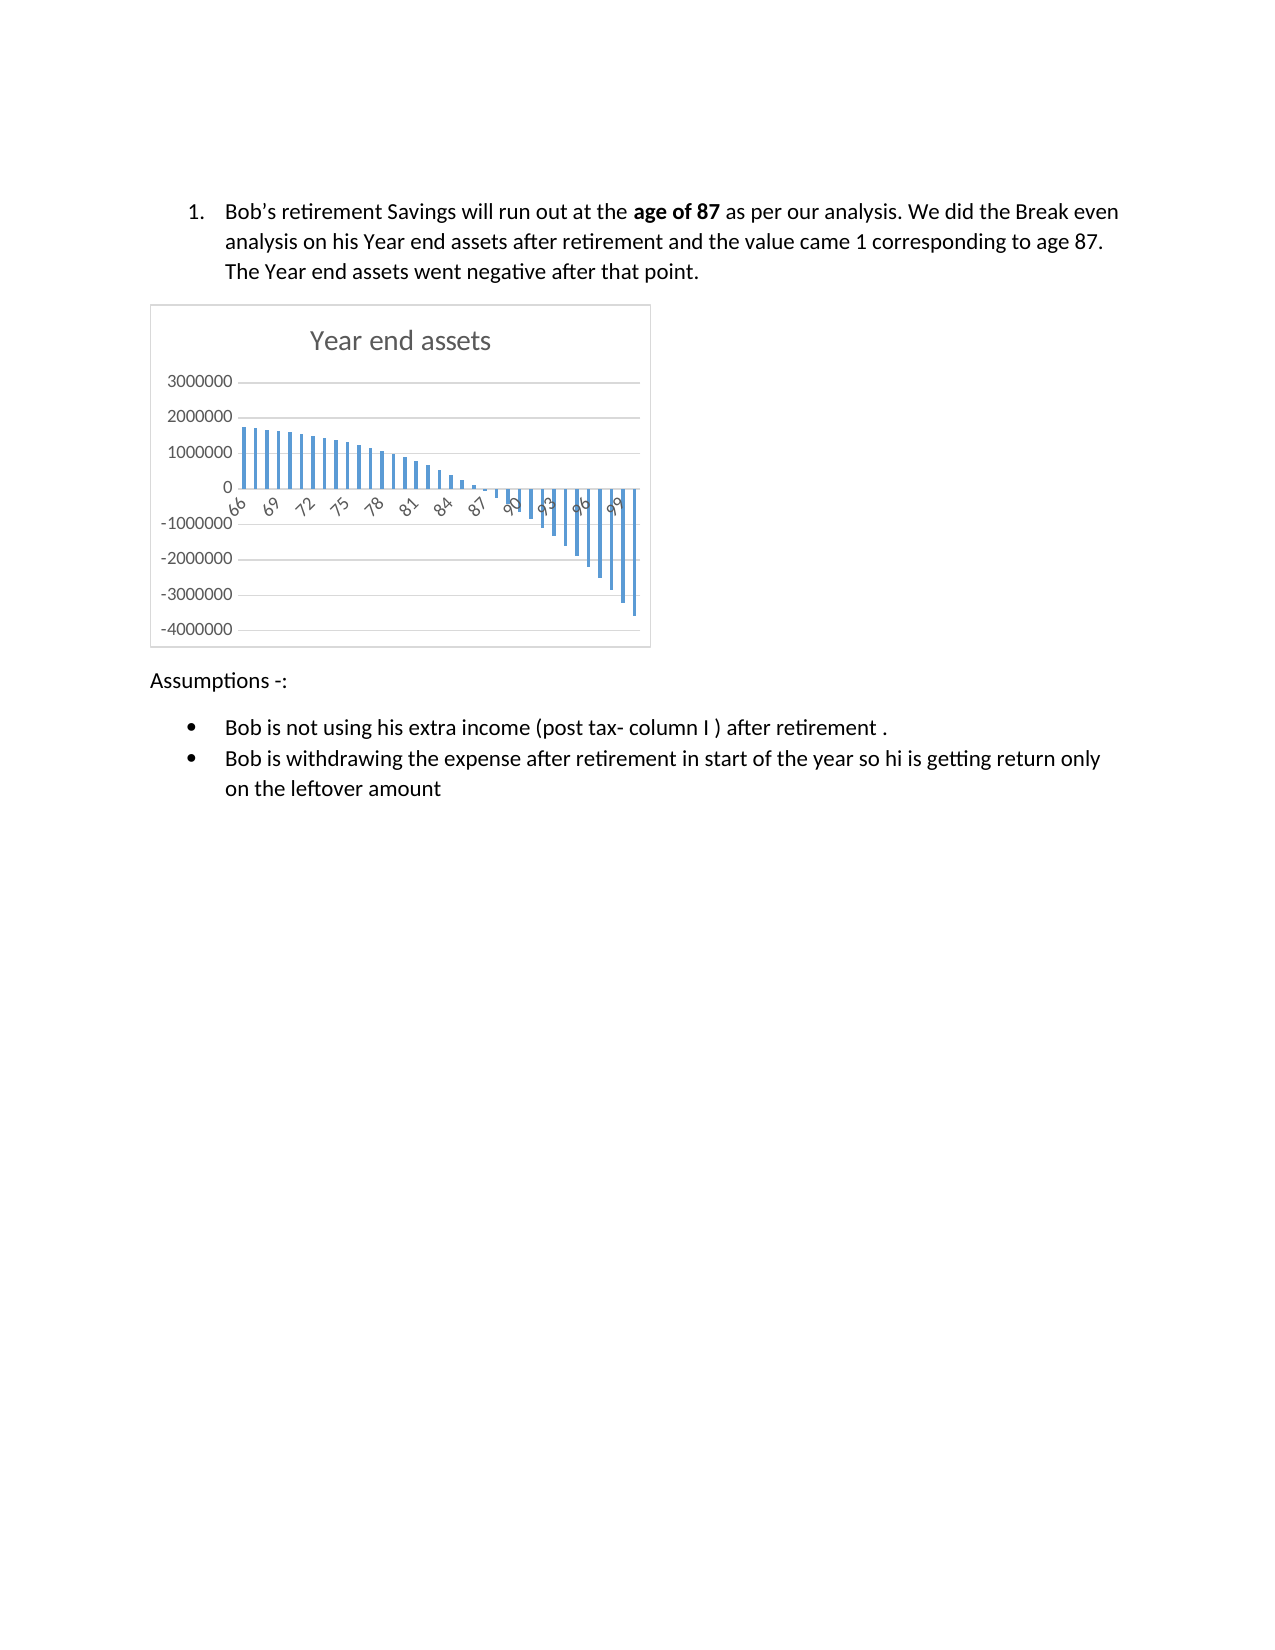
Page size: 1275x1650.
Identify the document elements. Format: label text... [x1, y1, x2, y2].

list Bob’s retirement Savings will run out at the age of 87 as per our analysis. We did the Break even analysis on his Year end assets after retirement and the value came 1 corresponding to age 87. The Year end assets went negative after that point. [187, 197, 1125, 285]
text Assumptions -: [150, 667, 1125, 695]
list Bob is withdrawing the expense after retirement in start of the year so hi is getting return only on the leftover amount [187, 744, 1125, 802]
list Bob is not using his extra income (post tax- column I ) after retirement . [187, 713, 1125, 742]
